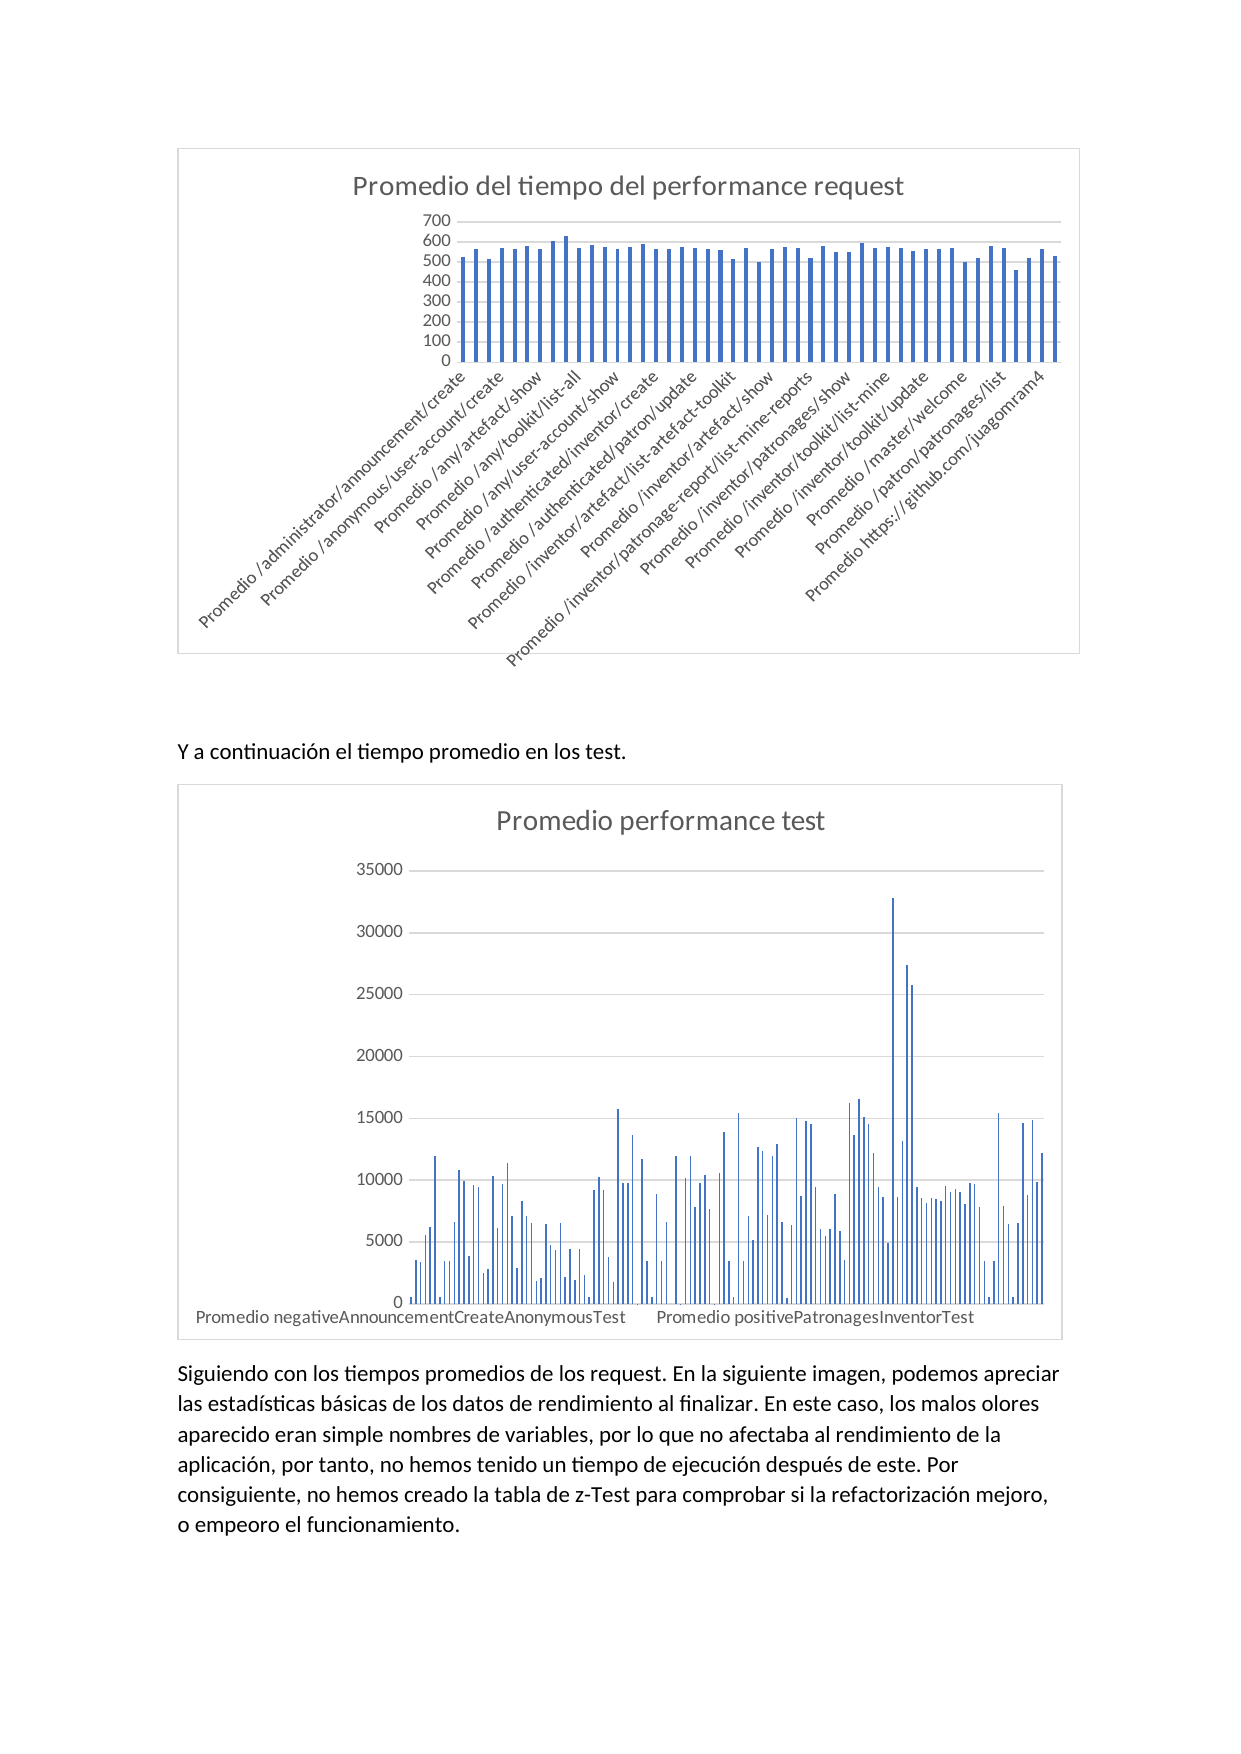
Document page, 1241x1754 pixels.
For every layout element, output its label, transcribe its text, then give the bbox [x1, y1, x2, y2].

text Siguiendo con los tiempos promedios de los request. En la siguiente imagen, podemos apreciar las estadísticas básicas de los datos de rendimiento al finalizar. En este caso, los malos olores aparecido eran simple nombres de variables, por lo que no afectaba al rendimiento de la aplicación, por tanto, no hemos tenido un tiempo de ejecución después de este. Por consiguiente, no hemos creado la tabla de z-Test para comprobar si la refactorización mejoro, o empeoro el funcionamiento. [177, 1359, 1063, 1538]
text Y a continuación el tiempo promedio en los test. [177, 737, 1063, 765]
